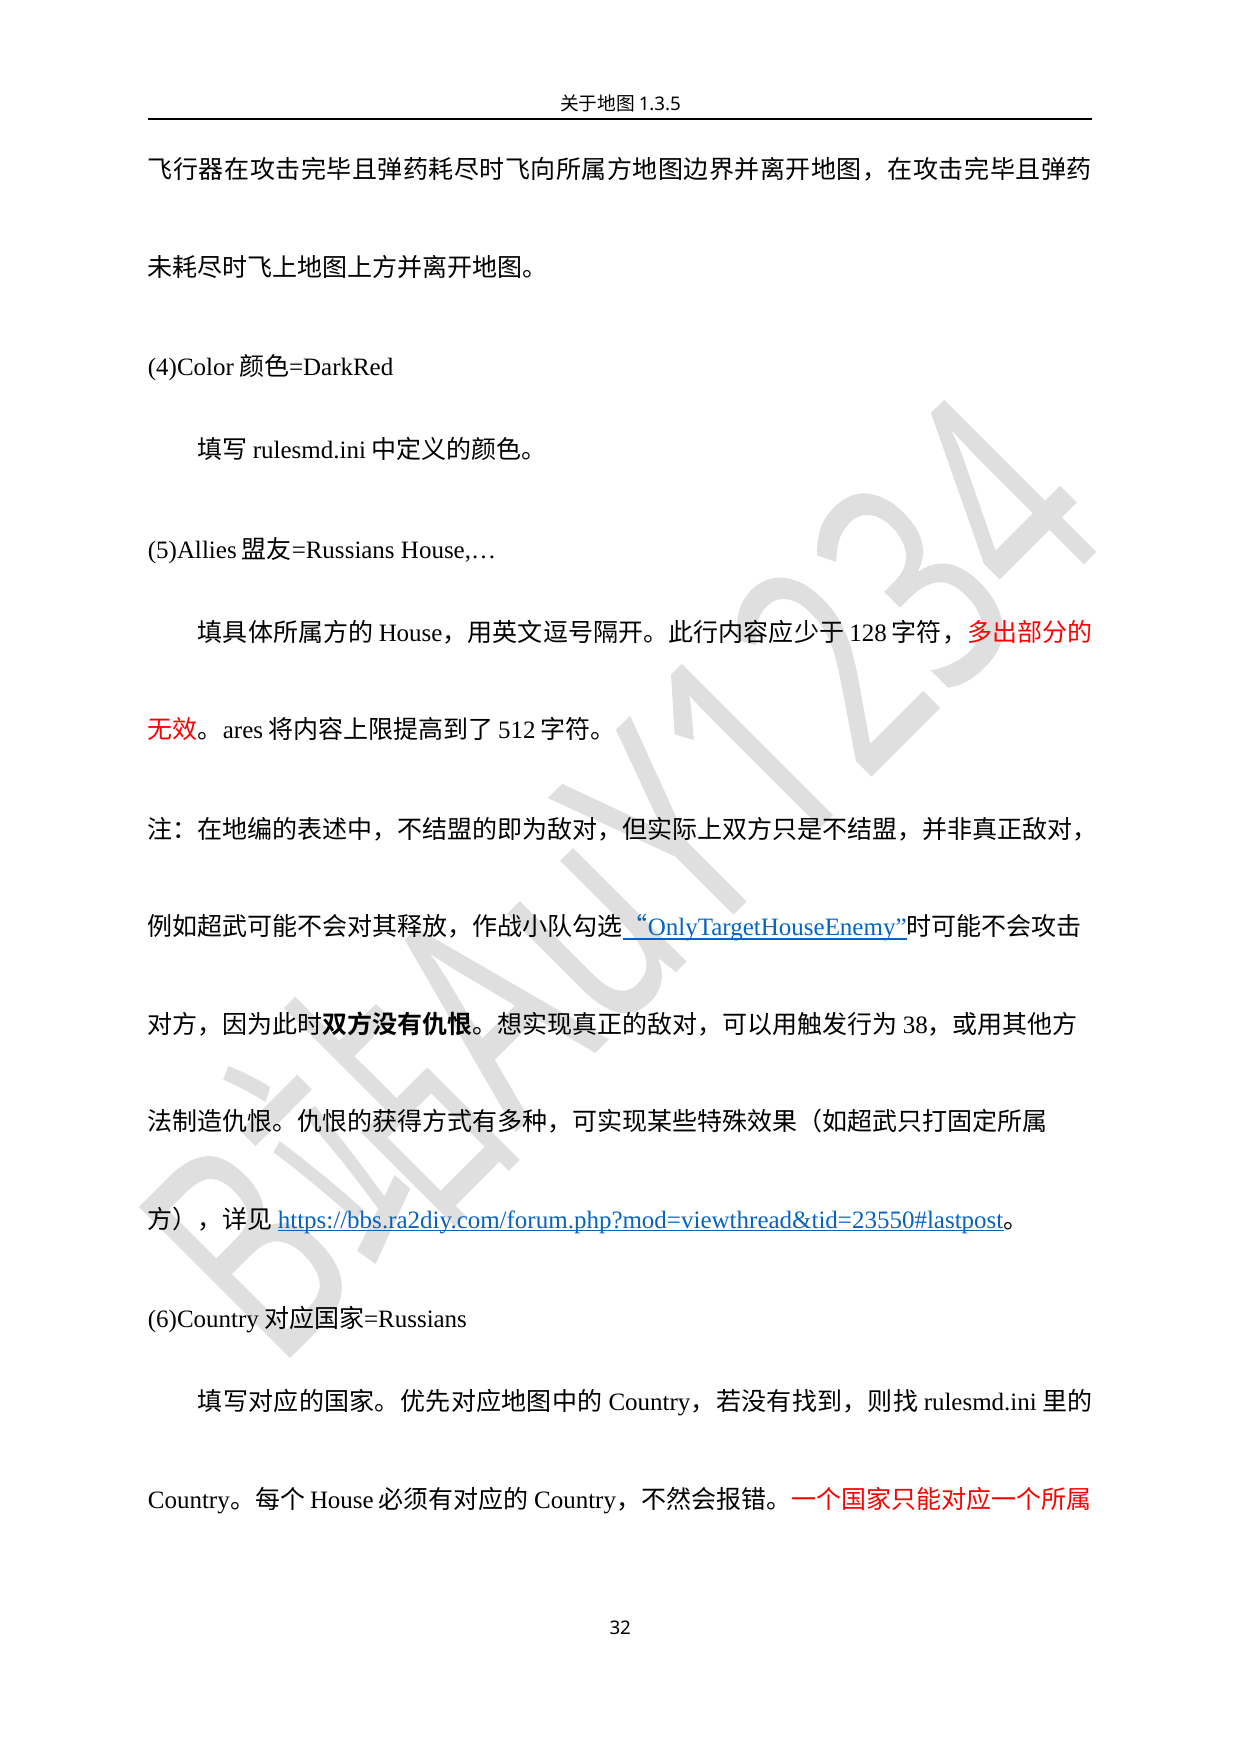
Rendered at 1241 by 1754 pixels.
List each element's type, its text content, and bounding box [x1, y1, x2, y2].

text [148, 136, 1092, 298]
text (5)Allies盟友=Russians House,… [148, 515, 1092, 580]
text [148, 1367, 1092, 1530]
text 填写rulesmd.ini中定义的颜色。 [148, 416, 1092, 481]
text (6)Country对应国家=Russians [148, 1284, 1092, 1349]
text 填具体所属方的House，用英文逗号隔开。此行内容应少于128字符，多出部分的无效。ares将内容上限提高到了512字符。 [148, 598, 1092, 761]
text (4)Color颜色=DarkRed [148, 332, 1092, 397]
text 注：在地编的表述中，不结盟的即为敌对，但实际上双方只是不结盟，并非真正敌对，例如超武可能不会对其释放，作战小队勾选“OnlyTargetHouseEnemy”时可能不会攻击对方，因为此时双方没有仇恨。想实现真正的敌对，可以用触发行为38，或用其他方法制造仇恨。仇恨的获得方式有多种，可实现某些特殊效果（如超武只打固定所属方），详见https://bbs.ra2diy.com/forum.php?mod=viewthread&tid=23550#lastpost。 [148, 795, 1092, 1250]
